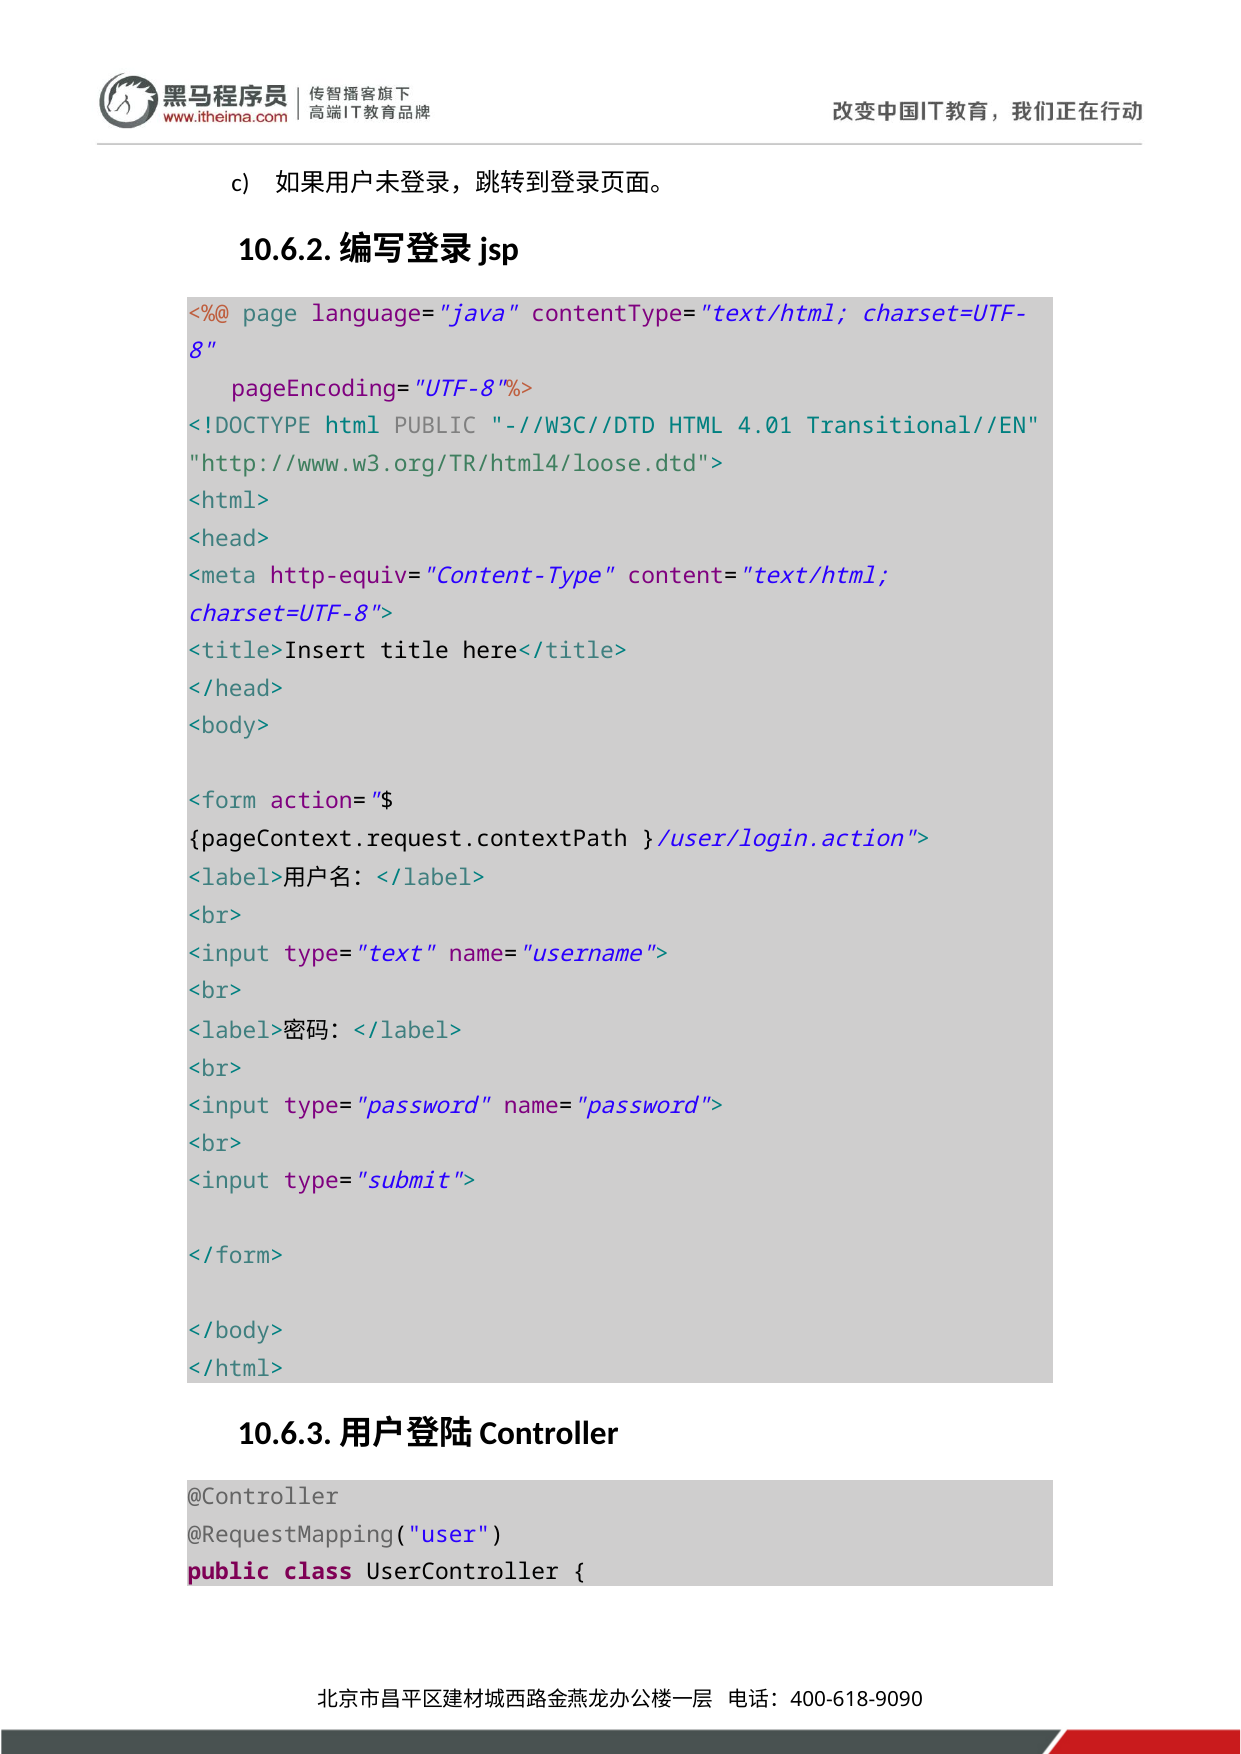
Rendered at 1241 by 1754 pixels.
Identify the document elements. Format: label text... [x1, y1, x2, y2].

picture [0, 2, 1241, 152]
text pageEncoding="UTF-8"%> [187, 372, 1053, 403]
text <br> [187, 1127, 1053, 1158]
text <body> [187, 709, 1053, 740]
text <form action="${pageContext.request.contextPath }/user/login.action"> [187, 784, 1053, 853]
text <title>Insert title here</title> [187, 634, 1053, 665]
text <label>用户名：</label> [187, 859, 1053, 892]
list 如果用户未登录，跳转到登录页面。 [231, 162, 1053, 198]
text <br> [187, 899, 1053, 930]
text <br> [187, 974, 1053, 1005]
subtitle 编写登录jsp [237, 222, 1053, 270]
text <head> [187, 522, 1053, 553]
text <input type="submit"> [187, 1164, 1053, 1195]
text <meta http-equiv="Content-Type" content="text/html; charset=UTF-8"> [187, 559, 1053, 628]
text @Controller [187, 1480, 1053, 1511]
picture [1, 1670, 1241, 1754]
text <html> [187, 484, 1053, 515]
text </html> [187, 1352, 1053, 1383]
text </body> [187, 1314, 1053, 1345]
text @RequestMapping("user") [187, 1518, 1053, 1549]
text <input type="password" name="password"> [187, 1089, 1053, 1120]
text <label>密码：</label> [187, 1012, 1053, 1045]
text <input type="text" name="username"> [187, 937, 1053, 968]
text public class UserController { [187, 1555, 1053, 1586]
text </form> [187, 1239, 1053, 1270]
text <br> [187, 1052, 1053, 1083]
text <%@ page language="java" contentType="text/html; charset=UTF-8" [187, 297, 1053, 365]
subtitle 用户登陆Controller [237, 1406, 1053, 1454]
text <!DOCTYPE html PUBLIC "-//W3C//DTD HTML 4.01 Transitional//EN" "http://www.w3.org/TR/html4/loose.dtd"> [187, 409, 1053, 478]
text </head> [187, 672, 1053, 703]
